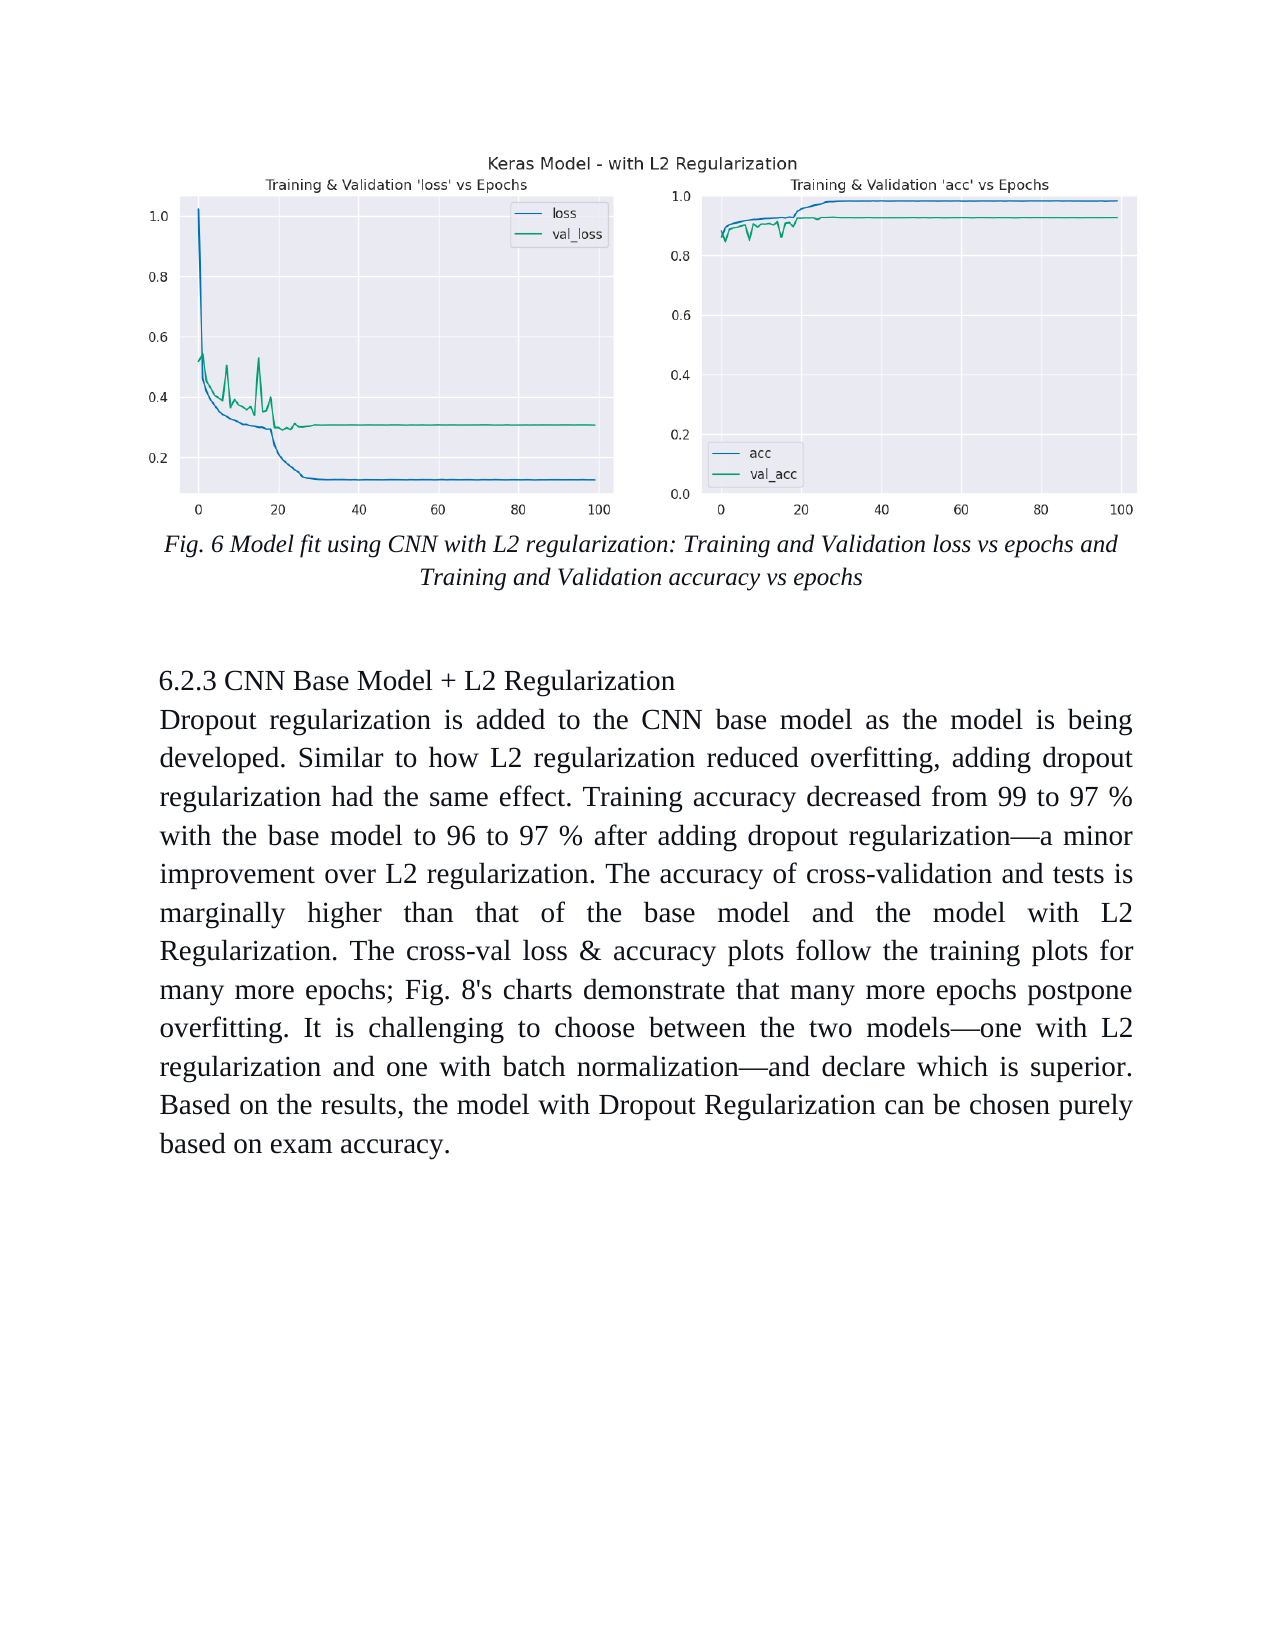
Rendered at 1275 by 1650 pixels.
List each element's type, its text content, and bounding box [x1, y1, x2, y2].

text 6.2.3 CNN Base Model + L2 Regularization [122, 663, 1162, 697]
text Fig. 6 Model fit using CNN with L2 regularization: Training and Validation loss vs epochs and Training and Validation accuracy vs epochs [122, 529, 1162, 591]
picture [140, 150, 1144, 525]
text Dropout regularization is added to the CNN base model as the model is being developed. Similar to how L2 regularization reduced overfitting, adding dropout regularization had the same effect. Training accuracy decreased from 99 to 97 % with the base model to 96 to 97 % after adding dropout regularization—a minor improvement over L2 regularization. The accuracy of cross-validation and tests is marginally higher than that of the base model and the model with L2 Regularization. The cross-val loss & accuracy plots follow the training plots for many more epochs; Fig. 8's charts demonstrate that many more epochs postpone overfitting. It is challenging to choose between the two models—one with L2 regularization and one with batch normalization—and declare which is superior. Based on the results, the model with Dropout Regularization can be chosen purely based on exam accuracy. [159, 702, 1134, 1159]
